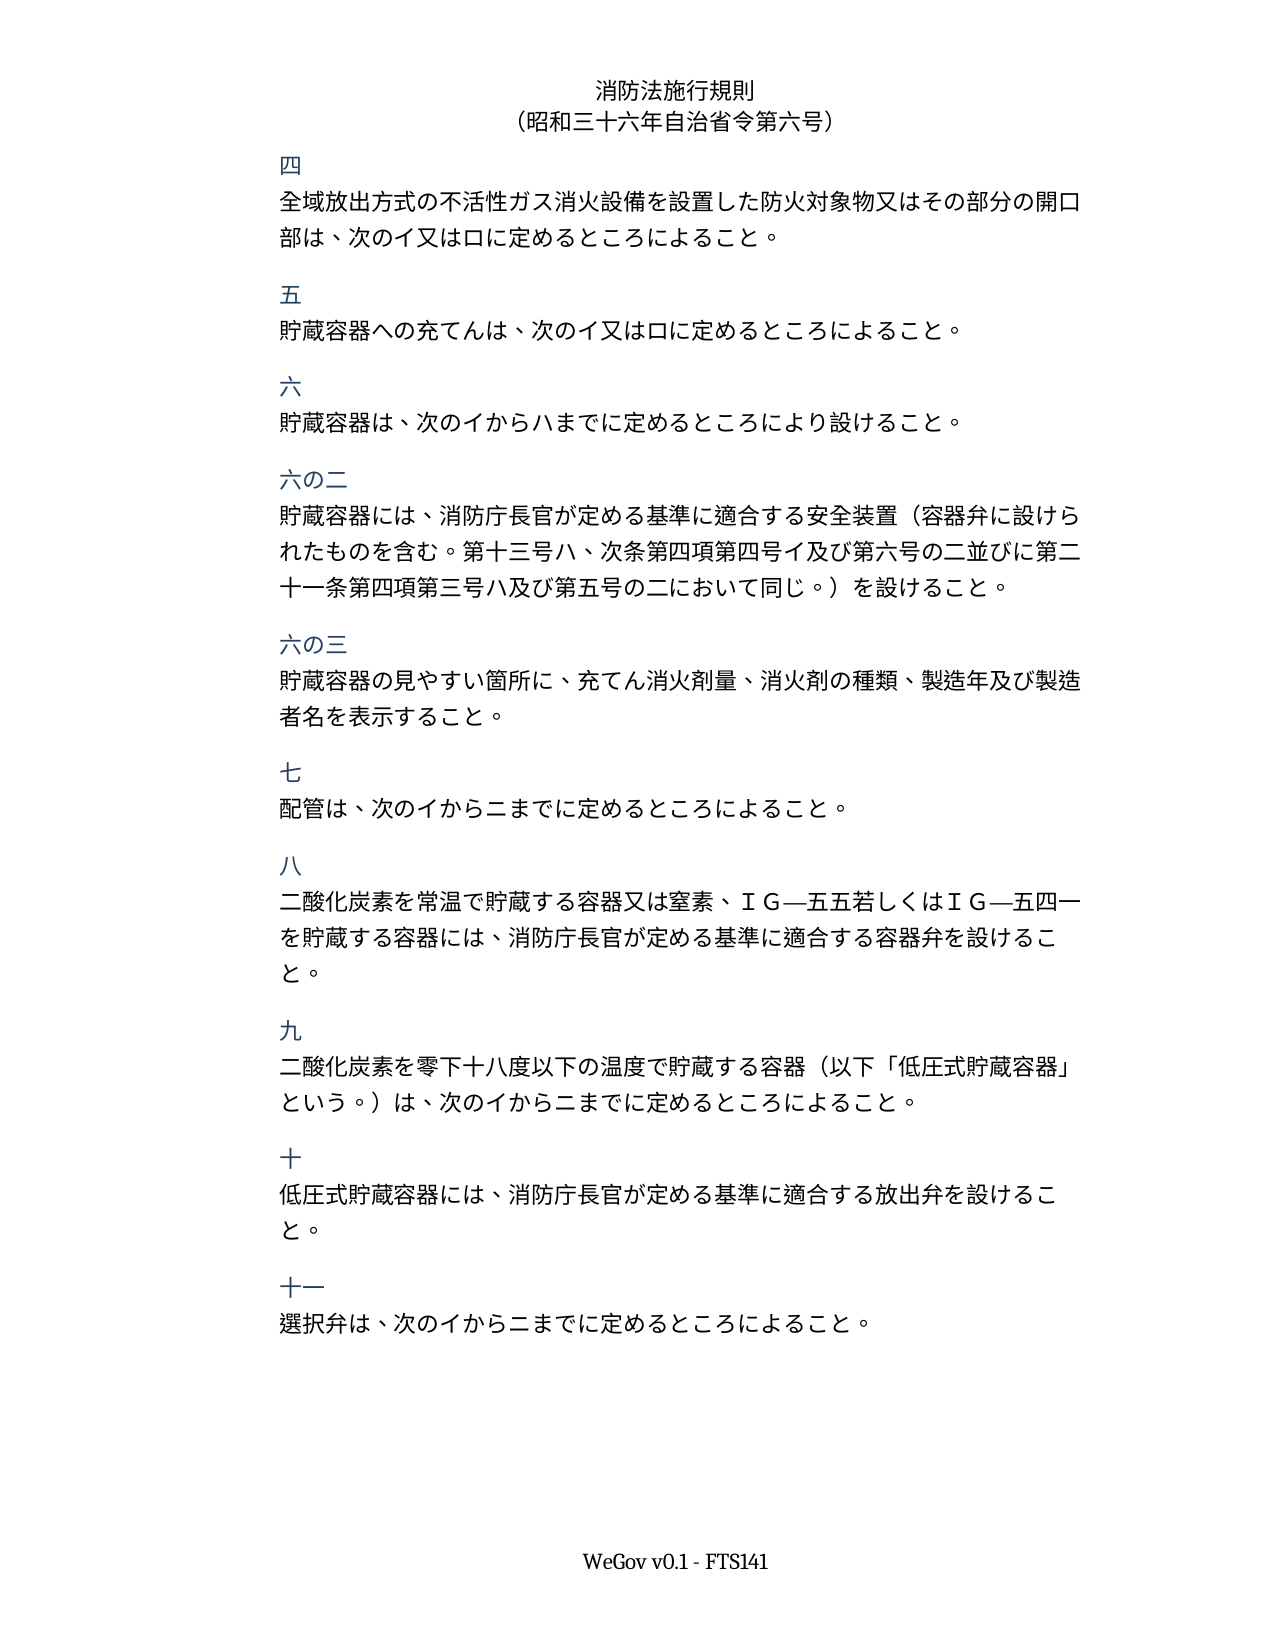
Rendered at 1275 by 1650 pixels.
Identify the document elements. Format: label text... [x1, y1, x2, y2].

text 貯蔵容器は、次のイからハまでに定めるところにより設けること。 [279, 407, 1087, 438]
subtitle 十 [279, 1143, 1087, 1174]
subtitle 五 [279, 279, 1087, 310]
subtitle 十一 [279, 1272, 1087, 1303]
subtitle 九 [279, 1014, 1087, 1046]
subtitle 四 [279, 150, 1087, 181]
subtitle 六の二 [279, 464, 1087, 495]
subtitle 六 [279, 371, 1087, 403]
text 貯蔵容器への充てんは、次のイ又はロに定めるところによること。 [279, 314, 1087, 346]
text 二酸化炭素を零下十八度以下の温度で貯蔵する容器（以下「低圧式貯蔵容器」という。）は、次のイからニまでに定めるところによること。 [279, 1051, 1087, 1118]
text 低圧式貯蔵容器には、消防庁長官が定める基準に適合する放出弁を設けること。 [279, 1179, 1087, 1246]
text 二酸化炭素を常温で貯蔵する容器又は窒素、ＩＧ―五五若しくはＩＧ―五四一を貯蔵する容器には、消防庁長官が定める基準に適合する容器弁を設けること。 [279, 886, 1087, 989]
subtitle 六の三 [279, 629, 1087, 660]
text 全域放出方式の不活性ガス消火設備を設置した防火対象物又はその部分の開口部は、次のイ又はロに定めるところによること。 [279, 186, 1087, 253]
subtitle 八 [279, 850, 1087, 881]
text 貯蔵容器には、消防庁長官が定める基準に適合する安全装置（容器弁に設けられたものを含む。第十三号ハ、次条第四項第四号イ及び第六号の二並びに第二十一条第四項第三号ハ及び第五号の二において同じ。）を設けること。 [279, 500, 1087, 603]
text 選択弁は、次のイからニまでに定めるところによること。 [279, 1308, 1087, 1339]
text 貯蔵容器の見やすい箇所に、充てん消火剤量、消火剤の種類、製造年及び製造者名を表示すること。 [279, 664, 1087, 732]
subtitle 七 [279, 757, 1087, 788]
text 配管は、次のイからニまでに定めるところによること。 [279, 793, 1087, 824]
